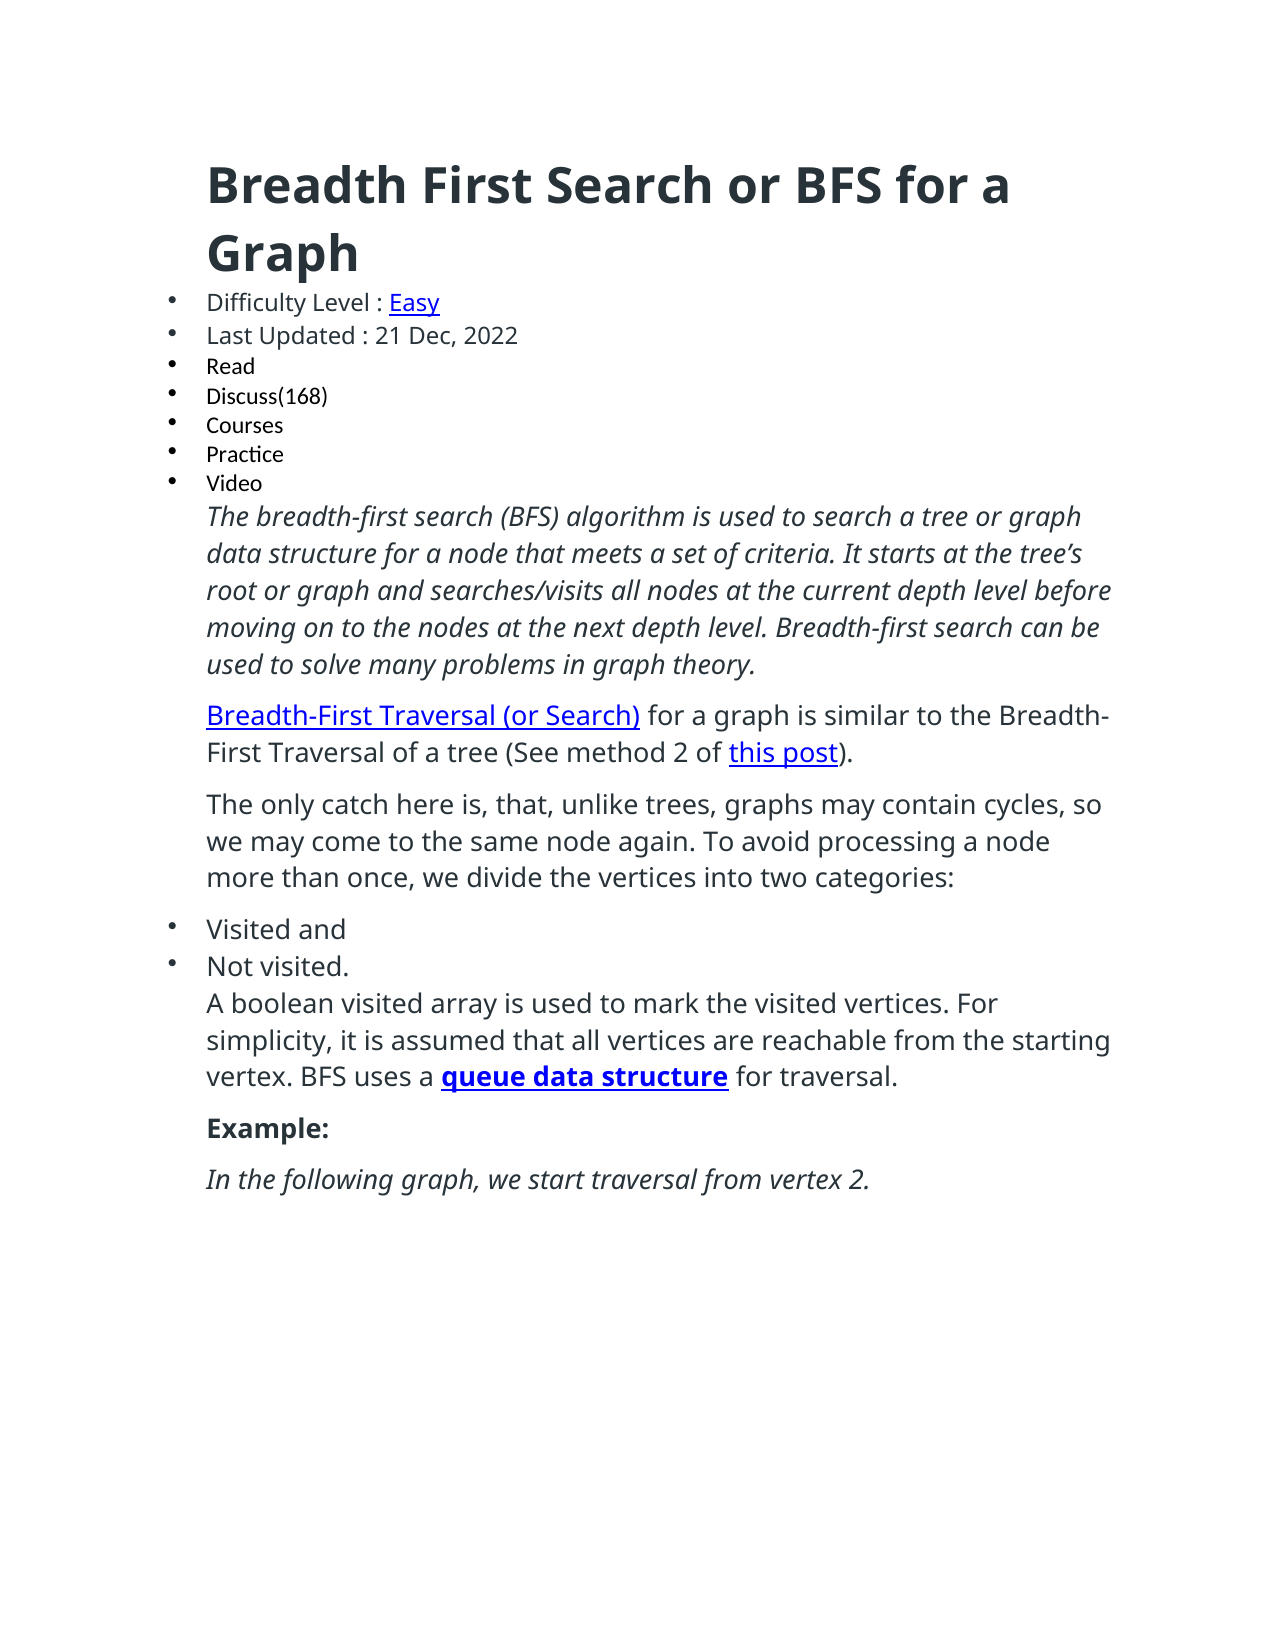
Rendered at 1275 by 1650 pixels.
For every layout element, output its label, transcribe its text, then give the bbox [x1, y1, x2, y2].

list Visited and [169, 910, 1125, 947]
list Last Updated : 21 Dec, 2022 [169, 319, 1125, 351]
list Practice [169, 439, 1125, 468]
list Read [169, 351, 1125, 381]
text Breadth-First Traversal (or Search) for a graph is similar to the Breadth-First Traversal of a tree (See method 2 of this post). [206, 697, 1125, 771]
list Video [169, 468, 1125, 498]
text In the following graph, we start traversal from vertex 2. [206, 1161, 1125, 1198]
text The only catch here is, that, unlike trees, graphs may contain cycles, so we may come to the same node again. To avoid processing a node more than once, we divide the vertices into two categories: [206, 785, 1125, 896]
text A boolean visited array is used to mark the visited vertices. For simplicity, it is assumed that all vertices are reachable from the starting vertex. BFS uses a queue data structure for traversal. [206, 984, 1125, 1095]
text The breadth-first search (BFS) algorithm is used to search a tree or graph data structure for a node that meets a set of criteria. It starts at the tree’s root or graph and searches/visits all nodes at the current depth level before moving on to the nodes at the next depth level. Breadth-first search can be used to solve many problems in graph theory. [206, 498, 1125, 682]
list Courses [169, 410, 1125, 439]
text Breadth First Search or BFS for a Graph [206, 150, 1125, 286]
text Example: [206, 1109, 1125, 1146]
list Not visited. [169, 947, 1125, 984]
list Discuss(168) [169, 381, 1125, 410]
list Difficulty Level : Easy [169, 286, 1125, 319]
